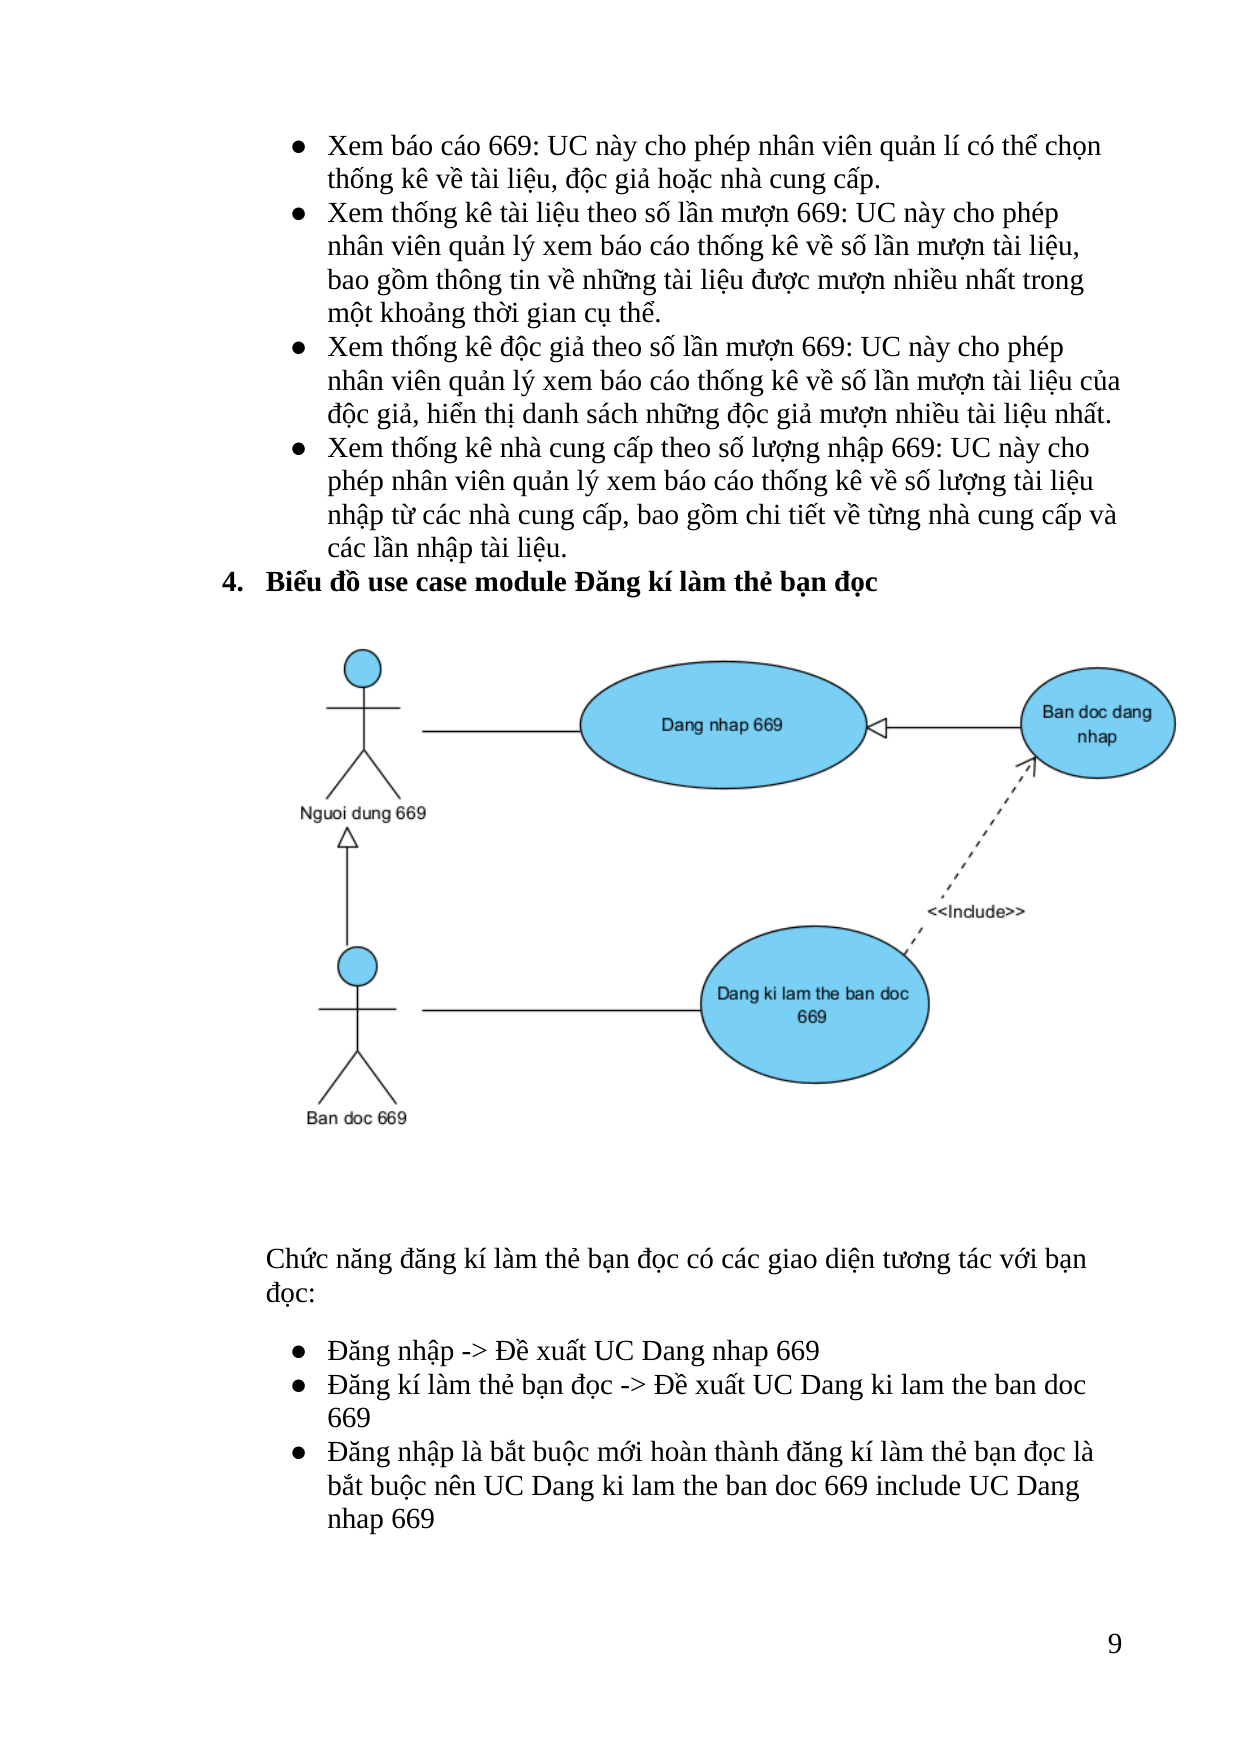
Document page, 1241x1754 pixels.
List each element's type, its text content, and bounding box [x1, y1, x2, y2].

list Xem thống kê nhà cung cấp theo số lượng nhập 669: UC này cho phép nhân viên quản lý xem báo cáo thống kê về số lượng tài liệu nhập từ các nhà cung cấp, bao gồm chi tiết về từng nhà cung cấp và các lần nhập tài liệu. [289, 430, 1122, 564]
list Đăng nhập -> Đề xuất UC Dang nhap 669 [289, 1333, 1122, 1367]
list Xem báo cáo 669: UC này cho phép nhân viên quản lí có thể chọn thống kê về tài liệu, độc giả hoặc nhà cung cấp. [289, 128, 1122, 195]
subtitle Biểu đồ use case module Đăng kí làm thẻ bạn đọc [222, 564, 1122, 597]
list Đăng nhập là bắt buộc mới hoàn thành đăng kí làm thẻ bạn đọc là bắt buộc nên UC Dang ki lam the ban doc 669 include UC Dang nhap 669 [289, 1434, 1122, 1535]
text Chức năng đăng kí làm thẻ bạn đọc có các giao diện tương tác với bạn đọc: [266, 1241, 1122, 1308]
list Xem thống kê độc giả theo số lần mượn 669: UC này cho phép nhân viên quản lý xem báo cáo thống kê về số lần mượn tài liệu của độc giả, hiển thị danh sách những độc giả mượn nhiều tài liệu nhất. [289, 329, 1122, 430]
list Đăng kí làm thẻ bạn đọc -> Đề xuất UC Dang ki lam the ban doc 669 [289, 1367, 1122, 1434]
list Xem thống kê tài liệu theo số lần mượn 669: UC này cho phép nhân viên quản lý xem báo cáo thống kê về số lần mượn tài liệu, bao gồm thông tin về những tài liệu được mượn nhiều nhất trong một khoảng thời gian cụ thể. [289, 195, 1122, 329]
picture [265, 622, 1211, 1158]
